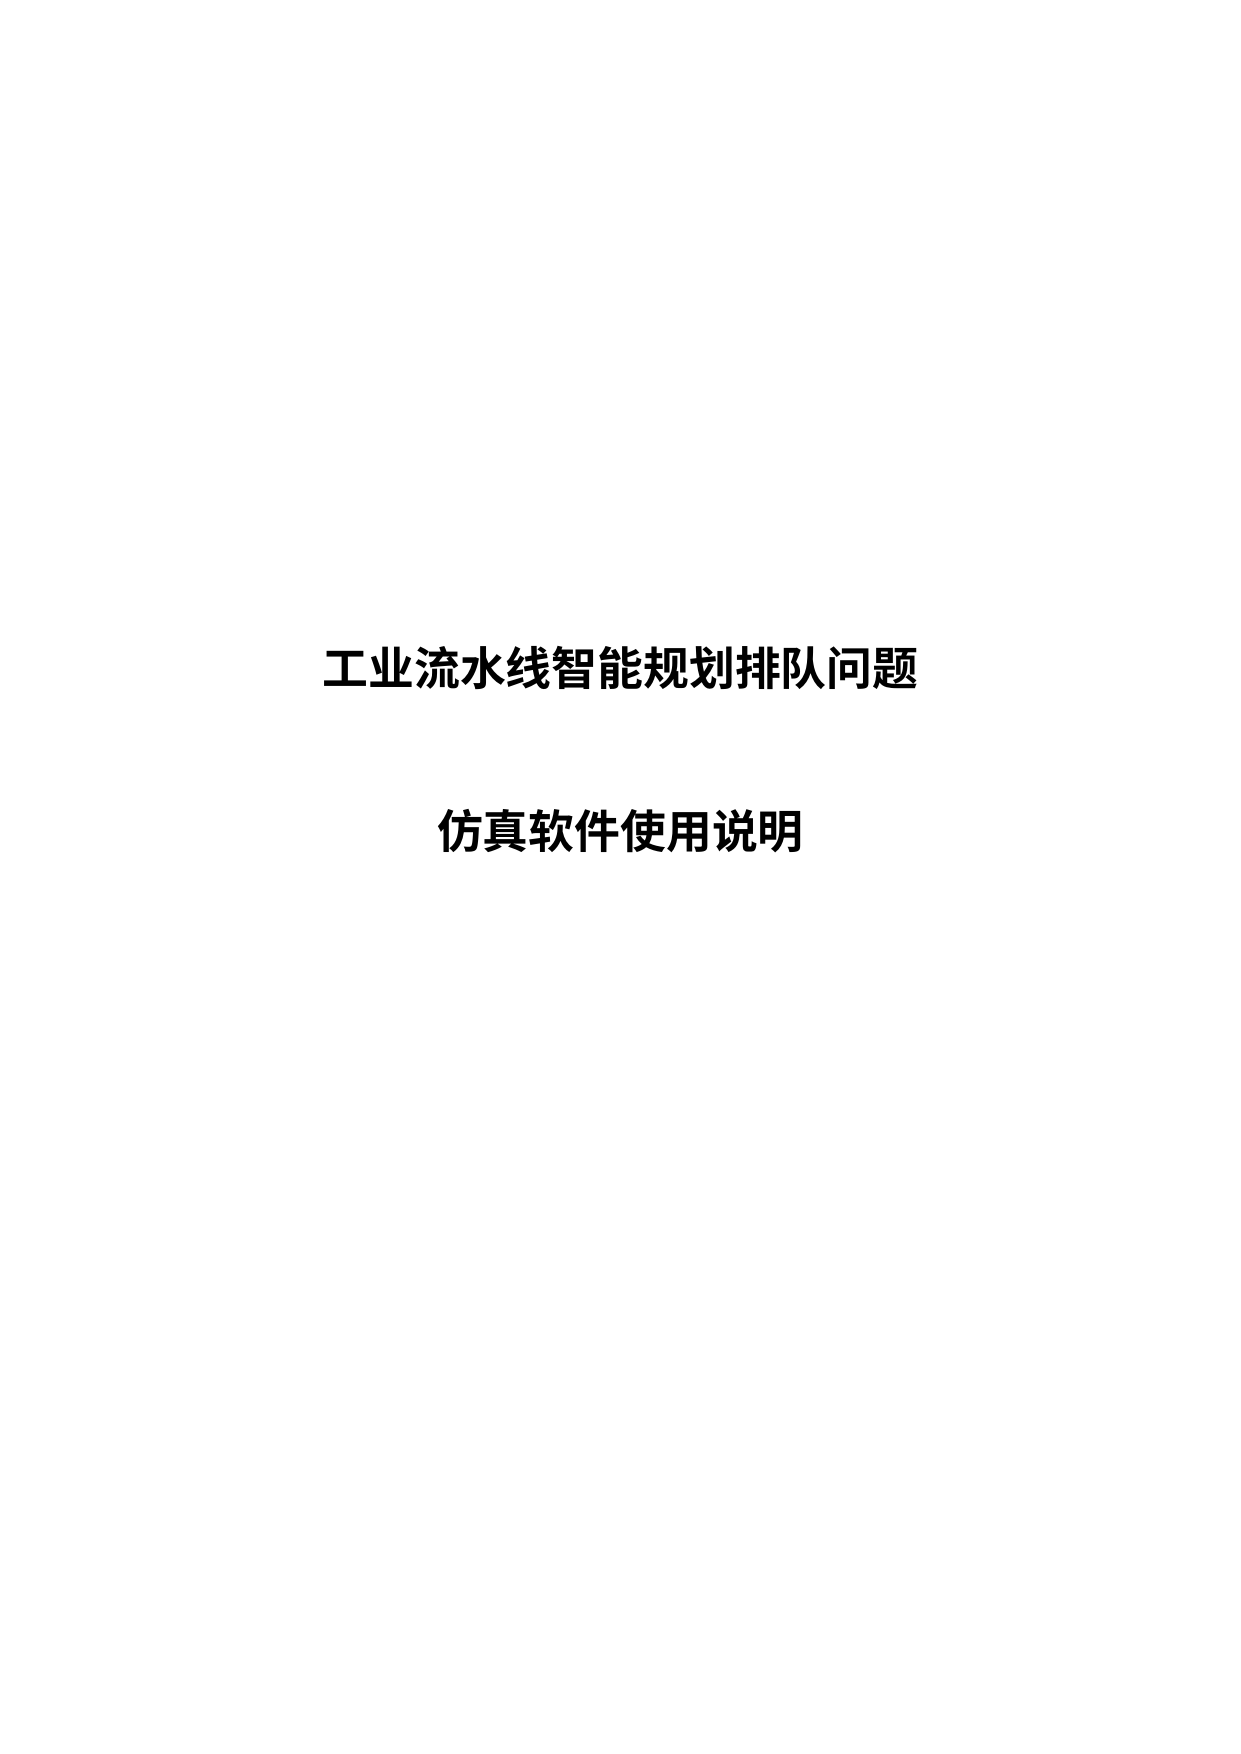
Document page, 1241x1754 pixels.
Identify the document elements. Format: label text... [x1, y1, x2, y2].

text 仿真软件使用说明 [187, 779, 1053, 877]
text 工业流水线智能规划排队问题 [187, 617, 1053, 714]
